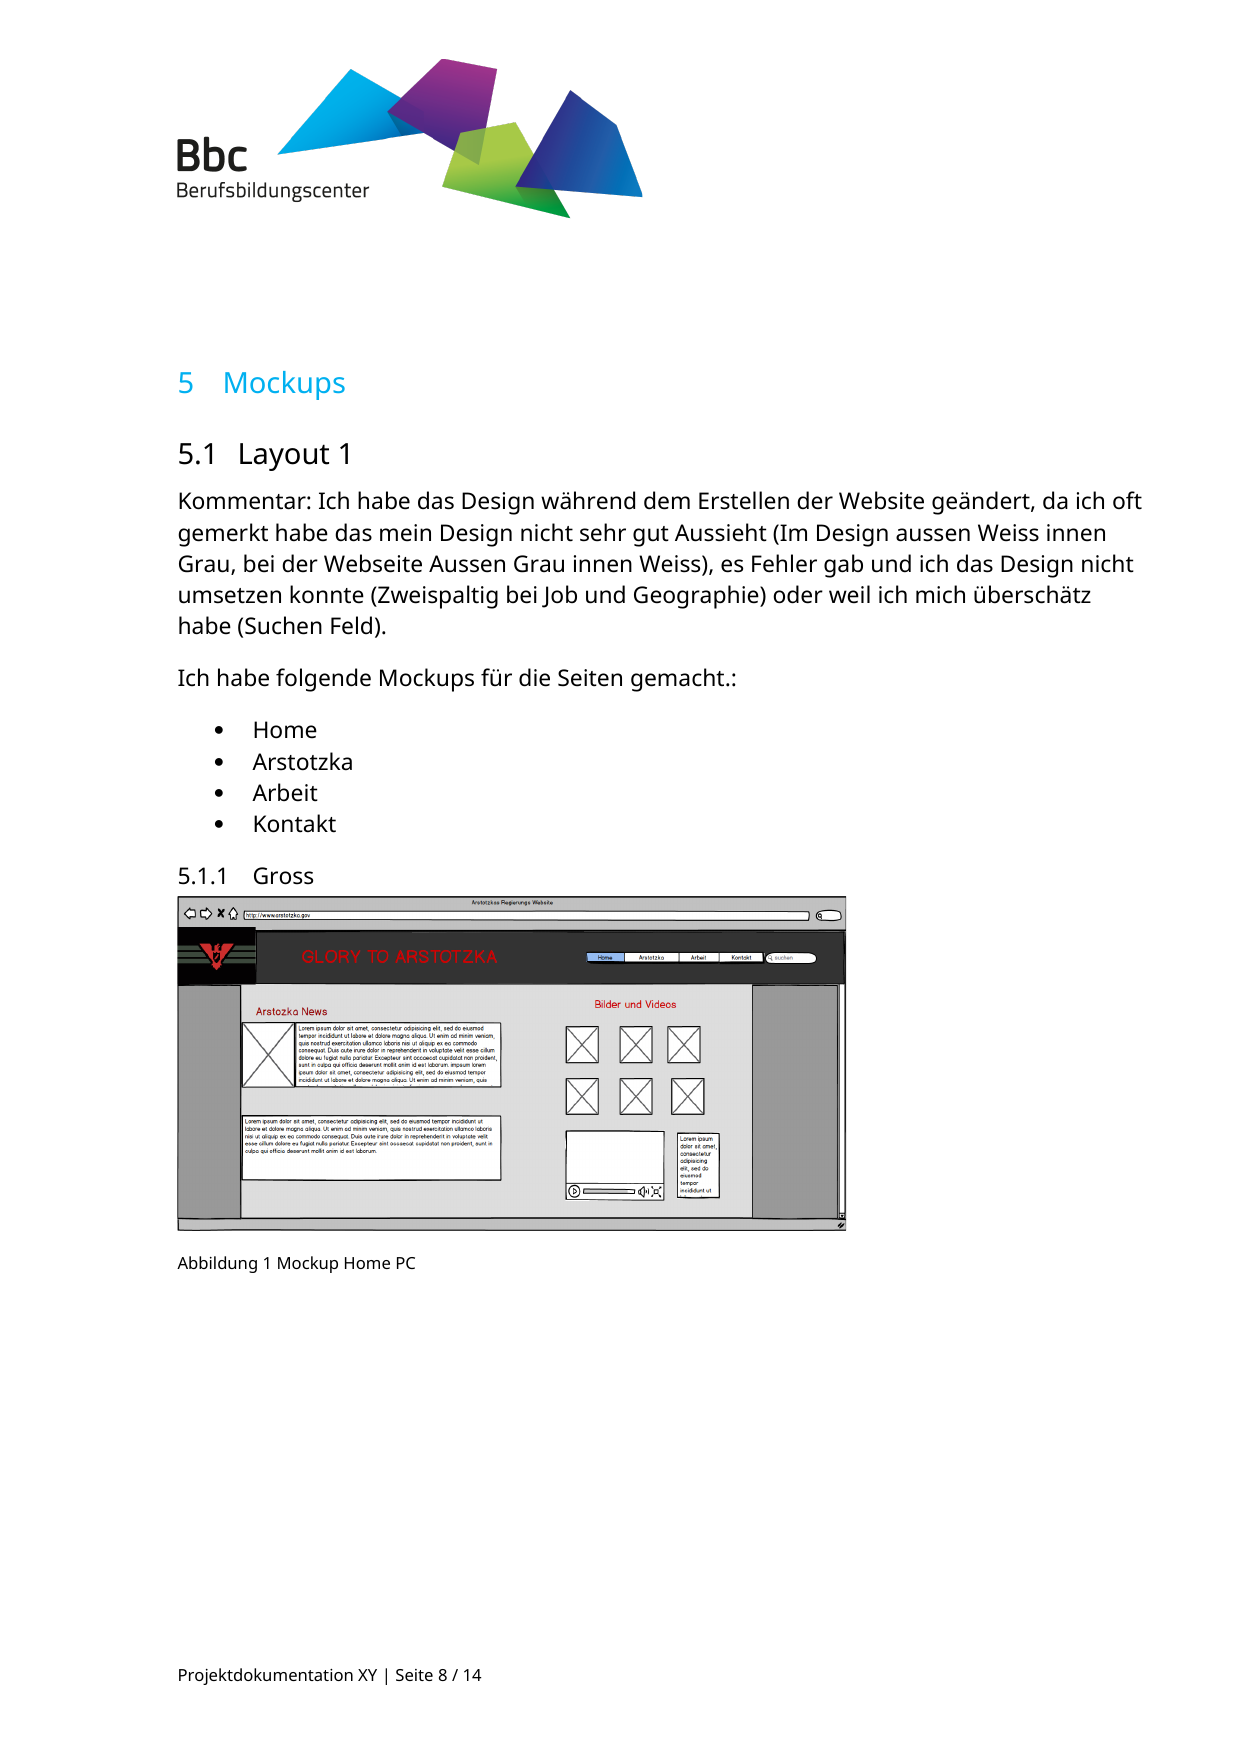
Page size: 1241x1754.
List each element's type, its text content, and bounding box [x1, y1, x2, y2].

picture [177, 896, 847, 1231]
text Kommentar: Ich habe das Design während dem Erstellen der Website geändert, da ich oft gemerkt habe das mein Design nicht sehr gut Aussieht (Im Design aussen Weiss innen Grau, bei der Webseite Aussen Grau innen Weiss), es Fehler gab und ich das Design nicht umsetzen konnte (Zweispaltig bei Job und Geographie) oder weil ich mich überschätz habe (Suchen Feld). [177, 485, 1152, 641]
text Ich habe folgende Mockups für die Seiten gemacht.: [177, 662, 1152, 693]
subtitle Layout 1 [177, 433, 1152, 473]
list Home [215, 714, 1152, 746]
picture [177, 59, 643, 219]
subtitle Mockups [177, 362, 1152, 402]
list Kontakt [215, 808, 1152, 839]
list Arbeit [215, 777, 1152, 808]
list Arstotzka [215, 746, 1152, 777]
subtitle Gross [177, 860, 1152, 891]
